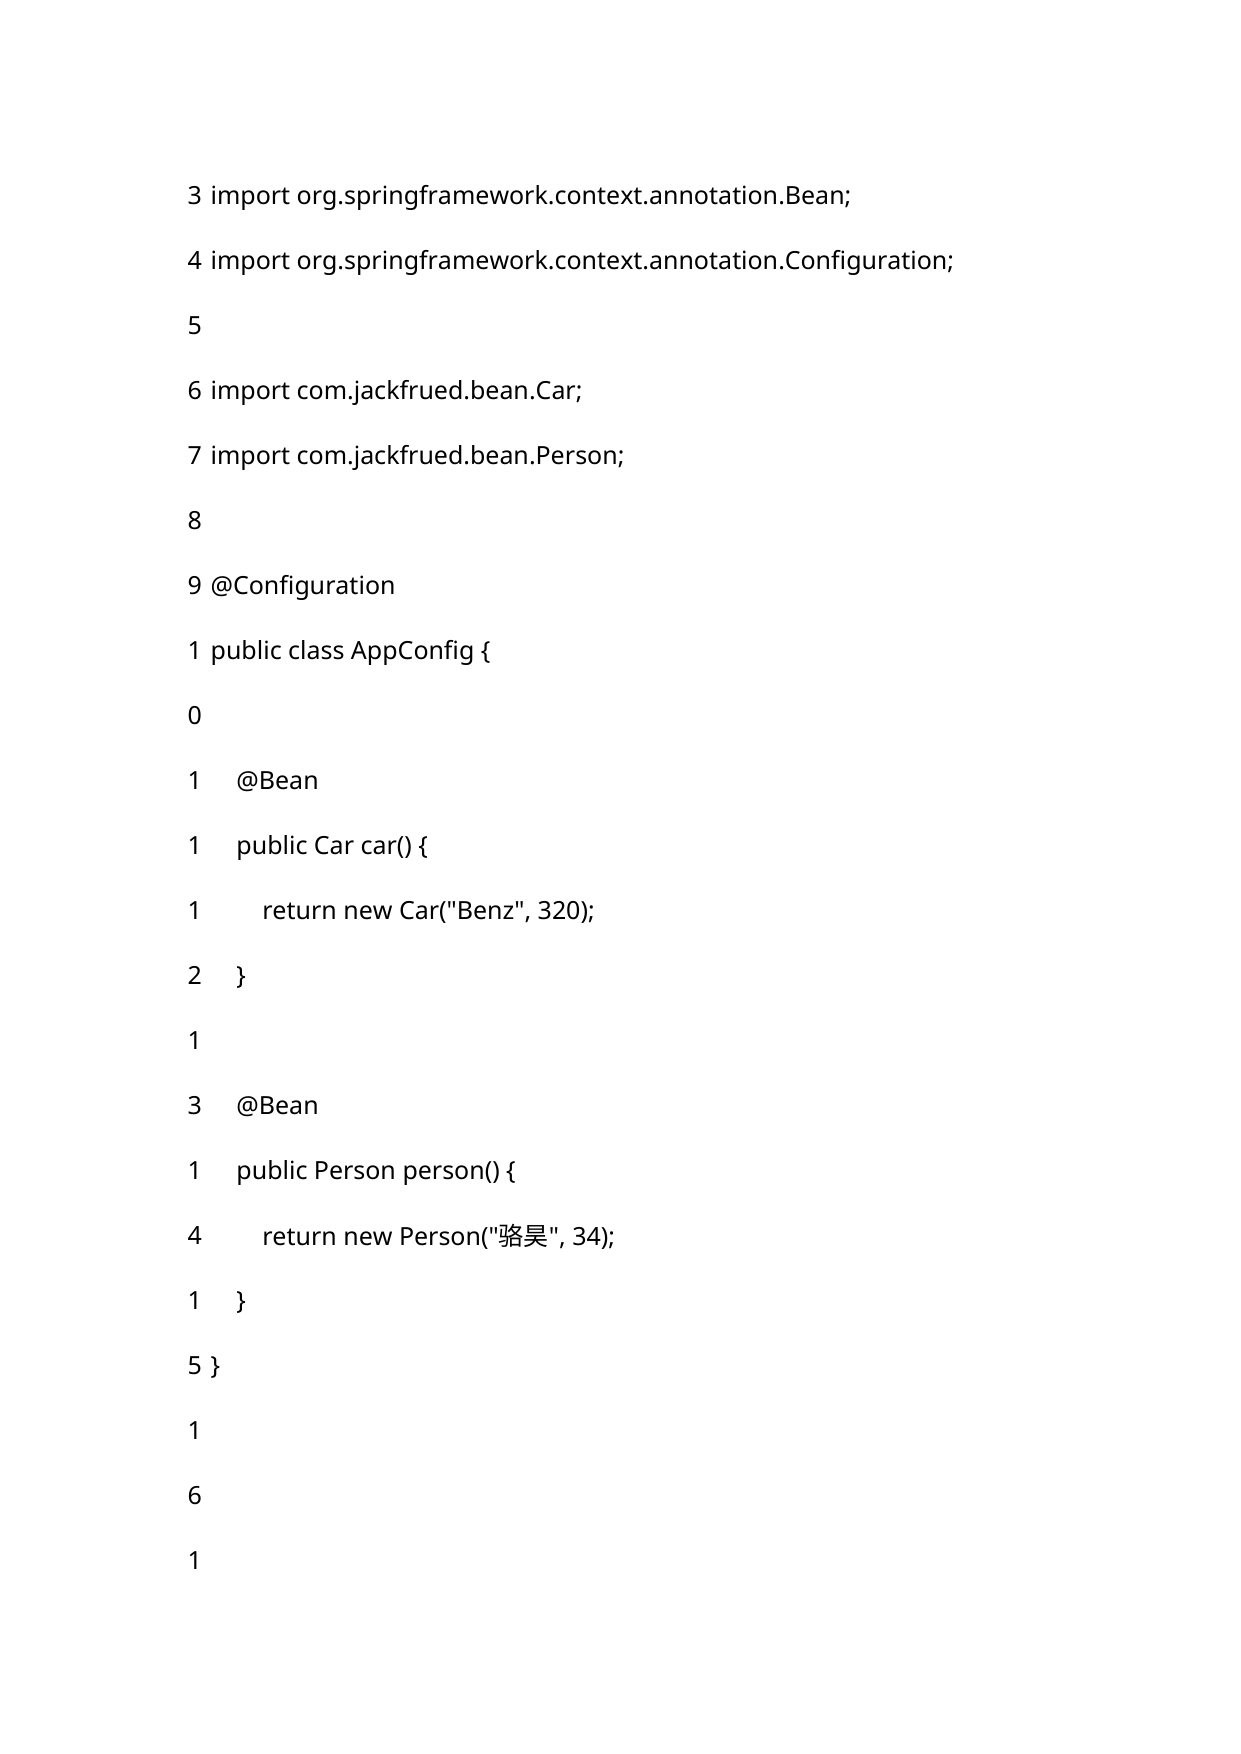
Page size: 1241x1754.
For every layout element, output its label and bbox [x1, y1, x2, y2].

table_header [188, 162, 210, 1592]
table_header [210, 162, 1053, 1592]
